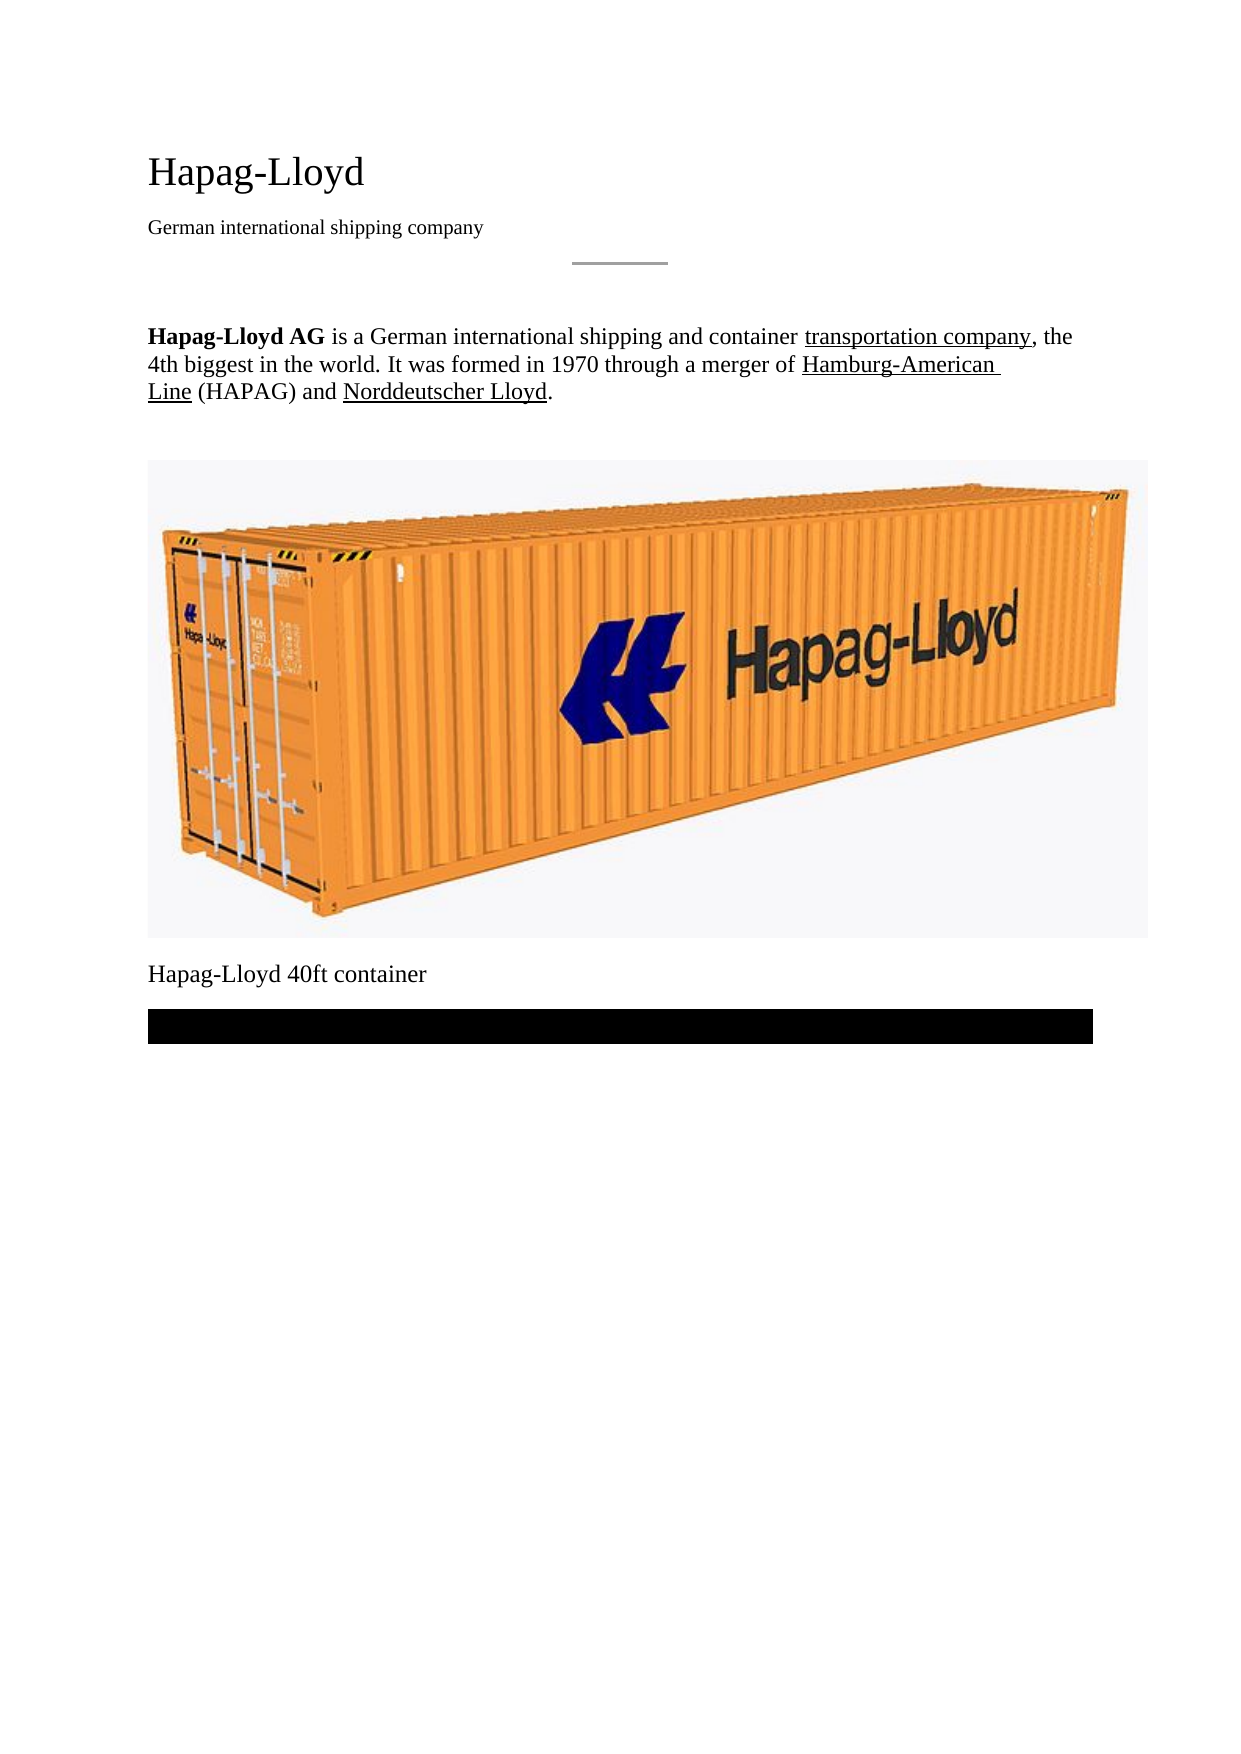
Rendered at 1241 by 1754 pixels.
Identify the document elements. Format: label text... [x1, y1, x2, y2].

text German international shipping company [148, 205, 1093, 239]
text Hapag-Lloyd AG is a German international shipping and container transportation company, the 4th biggest in the world. It was formed in 1970 through a merger of Hamburg-American Line (HAPAG) and Norddeutscher Lloyd. [148, 322, 1093, 405]
subtitle Hapag-Lloyd [148, 148, 1093, 194]
text Hapag-Lloyd 40ft container [148, 959, 1093, 988]
picture [147, 460, 1148, 938]
